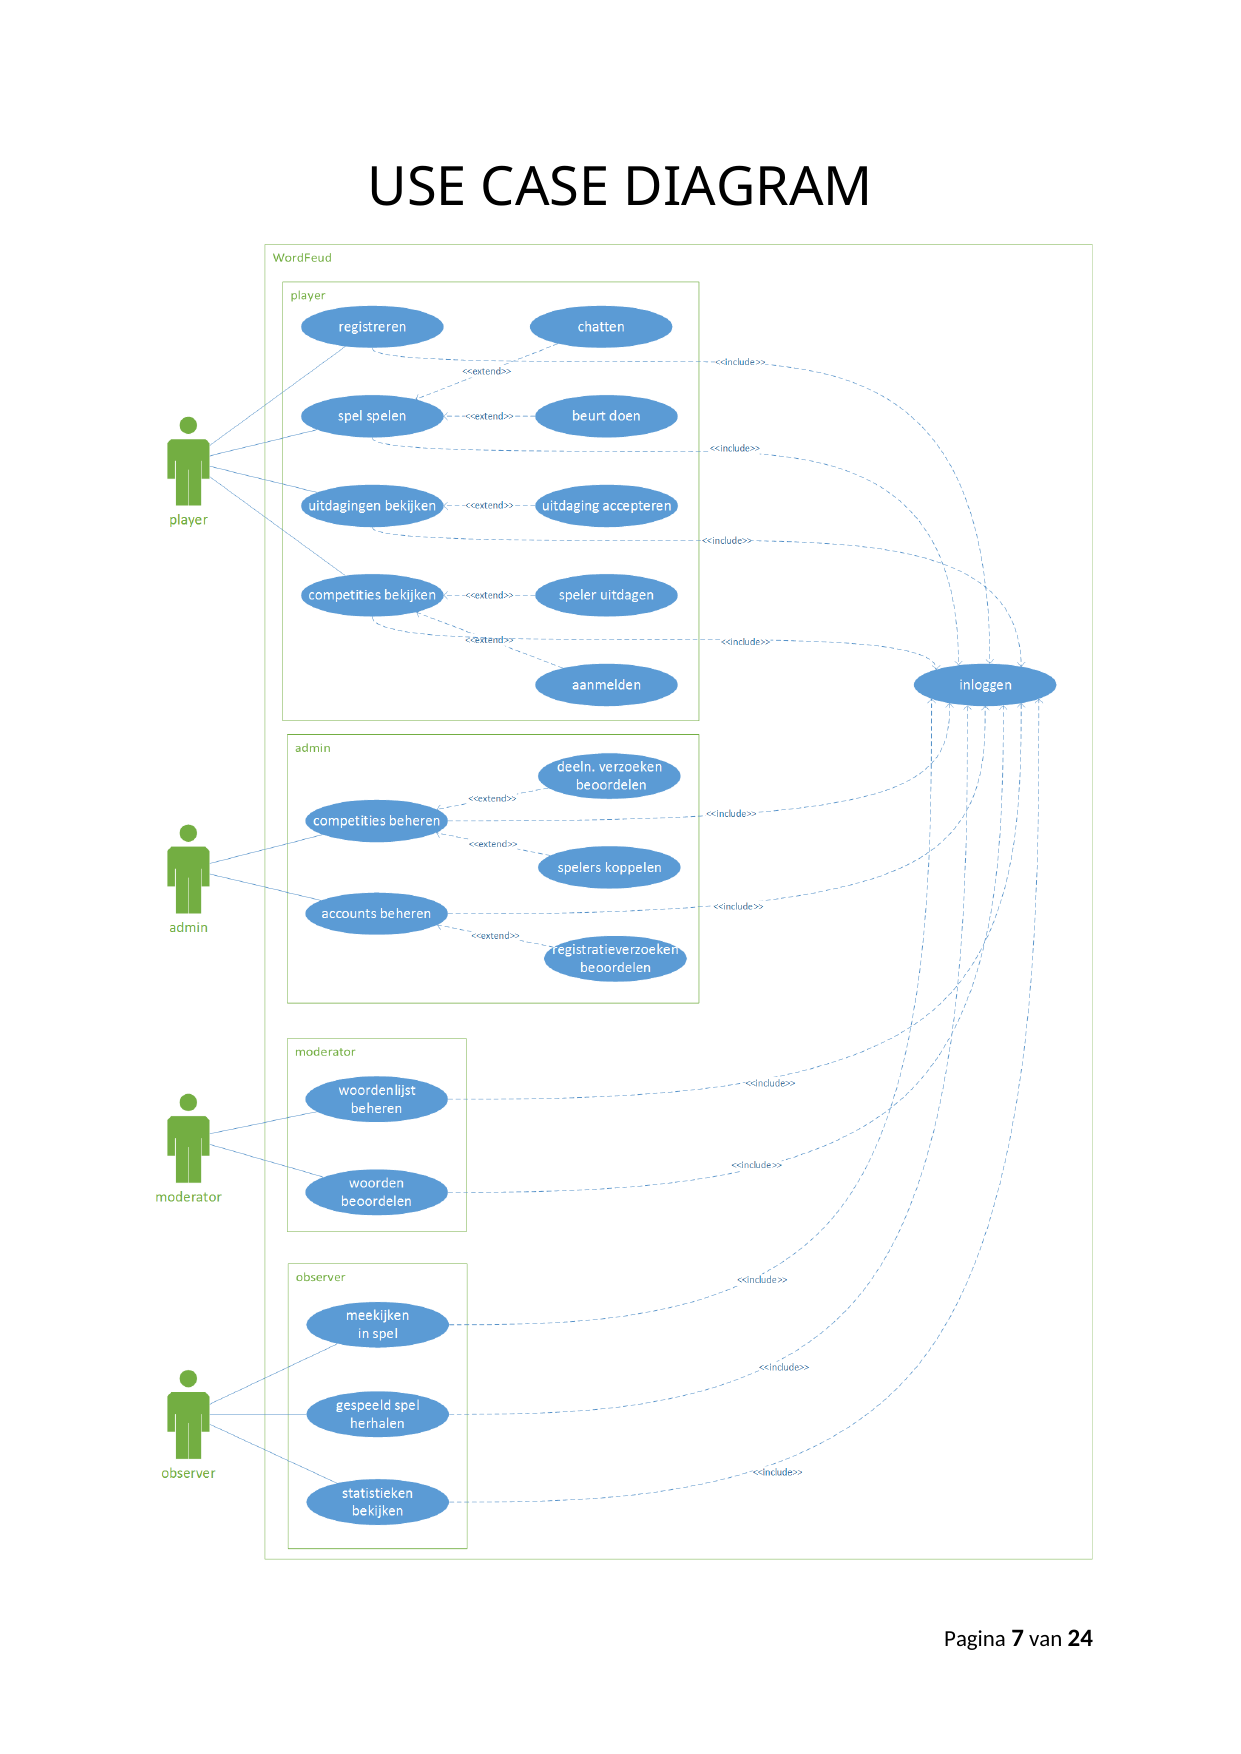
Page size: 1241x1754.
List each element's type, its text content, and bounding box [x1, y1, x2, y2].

picture [147, 243, 1093, 1560]
text USE CASE DIAGRAM [148, 148, 1093, 221]
